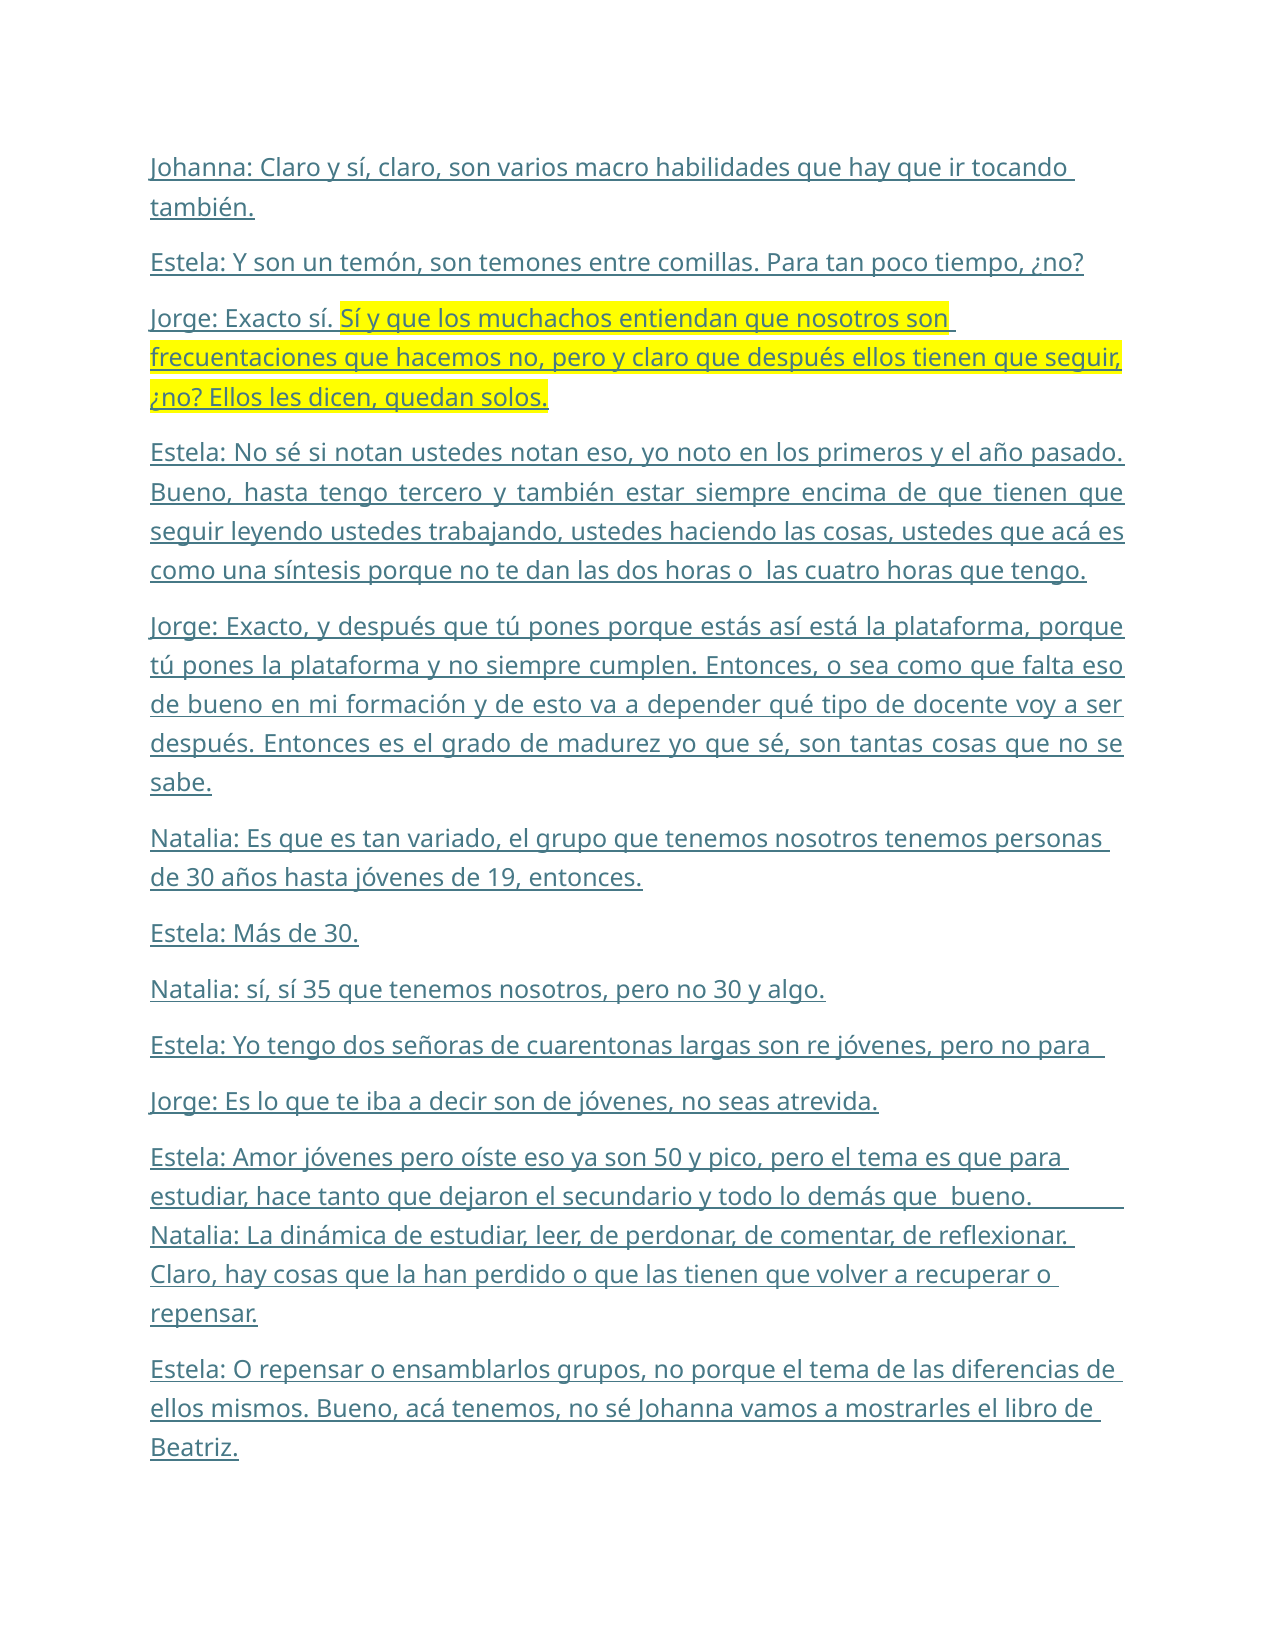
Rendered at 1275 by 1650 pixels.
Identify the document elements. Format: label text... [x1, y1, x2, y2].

text Jorge: Exacto sí. Sí y que los muchachos entiendan que nosotros son frecuentaciones que hacemos no, pero y claro que después ellos tienen que seguir, ¿no? Ellos les dicen, quedan solos. [150, 301, 1125, 413]
text Natalia: Es que es tan variado, el grupo que tenemos nosotros tenemos personas de 30 años hasta jóvenes de 19, entonces. [150, 821, 1125, 894]
text Jorge: Es lo que te iba a decir son de jóvenes, no seas atrevida. [150, 1083, 1125, 1117]
text Estela: No sé si notan ustedes notan eso, yo noto en los primeros y el año pasado. Bueno, hasta tengo tercero y también estar siempre encima de que tienen que seguir leyendo ustedes trabajando, ustedes haciendo las cosas, ustedes que acá es como una síntesis porque no te dan las dos horas o las cuatro horas que tengo. [150, 544, 1125, 587]
text Estela: Más de 30. [150, 916, 1125, 950]
text Johanna: Claro y sí, claro, son varios macro habilidades que hay que ir tocando también. [150, 150, 1125, 223]
text Estela: No sé si notan ustedes notan eso, yo noto en los primeros y el año pasado. Bueno, hasta tengo tercero y también estar siempre encima de que tienen que seguir leyendo ustedes trabajando, ustedes haciendo las cosas, ustedes que acá es como una síntesis porque no te dan las dos horas o las cuatro horas que tengo. [150, 435, 1125, 464]
text Estela: Yo tengo dos señoras de cuarentonas largas son re jóvenes, pero no para [150, 1027, 1125, 1062]
text Natalia: sí, sí 35 que tenemos nosotros, pero no 30 y algo. [150, 972, 1125, 1006]
text Estela: Amor jóvenes pero oíste eso ya son 50 y pico, pero el tema es que para estudiar, hace tanto que dejaron el secundario y todo lo demás que bueno. Natalia: La dinámica de estudiar, leer, de perdonar, de comentar, de reflexionar. Claro, hay cosas que la han perdido o que las tienen que volver a recuperar o repensar. [150, 1139, 1125, 1330]
text Estela: O repensar o ensamblarlos grupos, no porque el tema de las diferencias de ellos mismos. Bueno, acá tenemos, no sé Johanna vamos a mostrarles el libro de Beatriz. [150, 1352, 1125, 1464]
text Jorge: Exacto, y después que tú pones porque estás así está la plataforma, porque tú pones la plataforma y no siempre cumplen. Entonces, o sea como que falta eso de bueno en mi formación y de esto va a depender qué tipo de docente voy a ser después. Entonces es el grado de madurez yo que sé, son tantas cosas que no se sabe. [150, 639, 1125, 676]
text Jorge: Exacto, y después que tú pones porque estás así está la plataforma, porque tú pones la plataforma y no siempre cumplen. Entonces, o sea como que falta eso de bueno en mi formación y de esto va a depender qué tipo de docente voy a ser después. Entonces es el grado de madurez yo que sé, son tantas cosas que no se sabe. [150, 608, 1125, 637]
text Estela: No sé si notan ustedes notan eso, yo noto en los primeros y el año pasado. Bueno, hasta tengo tercero y también estar siempre encima de que tienen que seguir leyendo ustedes trabajando, ustedes haciendo las cosas, ustedes que acá es como una síntesis porque no te dan las dos horas o las cuatro horas que tengo. [150, 466, 1125, 503]
text Estela: No sé si notan ustedes notan eso, yo noto en los primeros y el año pasado. Bueno, hasta tengo tercero y también estar siempre encima de que tienen que seguir leyendo ustedes trabajando, ustedes haciendo las cosas, ustedes que acá es como una síntesis porque no te dan las dos horas o las cuatro horas que tengo. [150, 505, 1125, 542]
text Jorge: Exacto, y después que tú pones porque estás así está la plataforma, porque tú pones la plataforma y no siempre cumplen. Entonces, o sea como que falta eso de bueno en mi formación y de esto va a depender qué tipo de docente voy a ser después. Entonces es el grado de madurez yo que sé, son tantas cosas que no se sabe. [150, 678, 1125, 799]
text Estela: Y son un temón, son temones entre comillas. Para tan poco tiempo, ¿no? [150, 245, 1125, 279]
